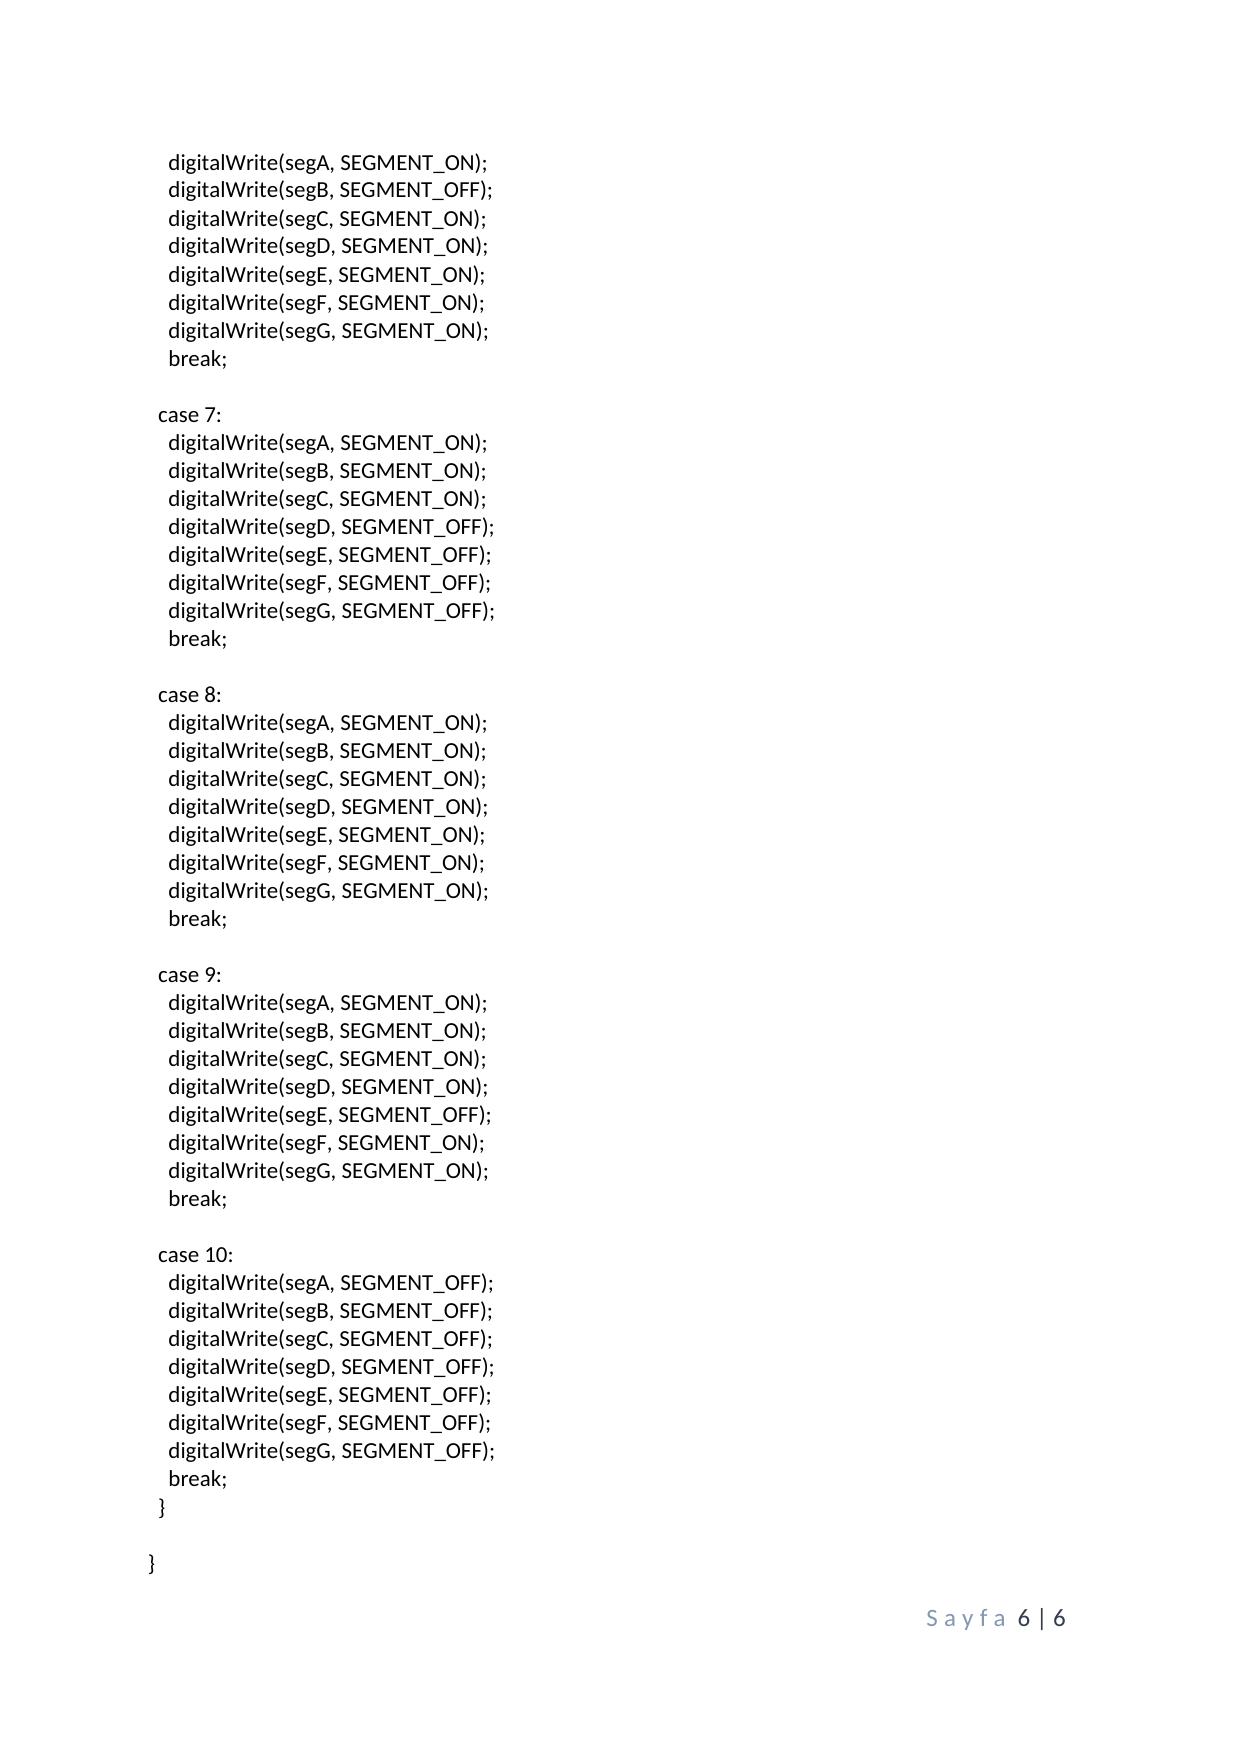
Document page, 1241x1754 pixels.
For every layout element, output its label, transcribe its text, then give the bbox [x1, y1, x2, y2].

text digitalWrite(segD, SEGMENT_ON); [148, 1072, 583, 1100]
text digitalWrite(segG, SEGMENT_ON); [148, 316, 583, 344]
text break; [148, 344, 583, 372]
text digitalWrite(segE, SEGMENT_OFF); [148, 1381, 583, 1408]
text digitalWrite(segD, SEGMENT_OFF); [148, 1352, 583, 1381]
text digitalWrite(segD, SEGMENT_ON); [148, 232, 583, 260]
text digitalWrite(segE, SEGMENT_OFF); [148, 540, 583, 568]
text break; [148, 1184, 583, 1212]
text digitalWrite(segF, SEGMENT_OFF); [148, 1408, 583, 1437]
text case 9: [148, 960, 583, 988]
text break; [148, 904, 583, 932]
text digitalWrite(segF, SEGMENT_ON); [148, 848, 583, 876]
text digitalWrite(segG, SEGMENT_OFF); [148, 1437, 583, 1464]
text digitalWrite(segB, SEGMENT_ON); [148, 1016, 583, 1044]
text digitalWrite(segE, SEGMENT_ON); [148, 260, 583, 288]
text } [148, 1549, 583, 1577]
text break; [148, 1464, 583, 1493]
text digitalWrite(segE, SEGMENT_OFF); [148, 1100, 583, 1128]
text digitalWrite(segC, SEGMENT_OFF); [148, 1324, 583, 1352]
text digitalWrite(segC, SEGMENT_ON); [148, 764, 583, 792]
text digitalWrite(segA, SEGMENT_OFF); [148, 1268, 583, 1296]
text } [148, 1493, 583, 1521]
text digitalWrite(segB, SEGMENT_ON); [148, 736, 583, 764]
text digitalWrite(segC, SEGMENT_ON); [148, 484, 583, 512]
text digitalWrite(segA, SEGMENT_ON); [148, 988, 583, 1016]
text digitalWrite(segE, SEGMENT_ON); [148, 820, 583, 848]
text digitalWrite(segD, SEGMENT_ON); [148, 792, 583, 820]
text break; [148, 624, 583, 652]
text digitalWrite(segG, SEGMENT_ON); [148, 876, 583, 904]
text digitalWrite(segB, SEGMENT_ON); [148, 456, 583, 484]
text digitalWrite(segA, SEGMENT_ON); [148, 708, 583, 736]
text digitalWrite(segC, SEGMENT_ON); [148, 1044, 583, 1072]
text digitalWrite(segC, SEGMENT_ON); [148, 204, 583, 232]
text digitalWrite(segA, SEGMENT_ON); [148, 148, 583, 176]
text digitalWrite(segF, SEGMENT_OFF); [148, 568, 583, 596]
text digitalWrite(segB, SEGMENT_OFF); [148, 176, 583, 204]
text digitalWrite(segF, SEGMENT_ON); [148, 288, 583, 316]
text digitalWrite(segB, SEGMENT_OFF); [148, 1296, 583, 1324]
text case 8: [148, 680, 583, 708]
text case 10: [148, 1240, 583, 1268]
text case 7: [148, 400, 583, 428]
text digitalWrite(segA, SEGMENT_ON); [148, 428, 583, 456]
text digitalWrite(segG, SEGMENT_ON); [148, 1156, 583, 1184]
text digitalWrite(segF, SEGMENT_ON); [148, 1128, 583, 1156]
text digitalWrite(segG, SEGMENT_OFF); [148, 596, 583, 624]
text digitalWrite(segD, SEGMENT_OFF); [148, 512, 583, 540]
